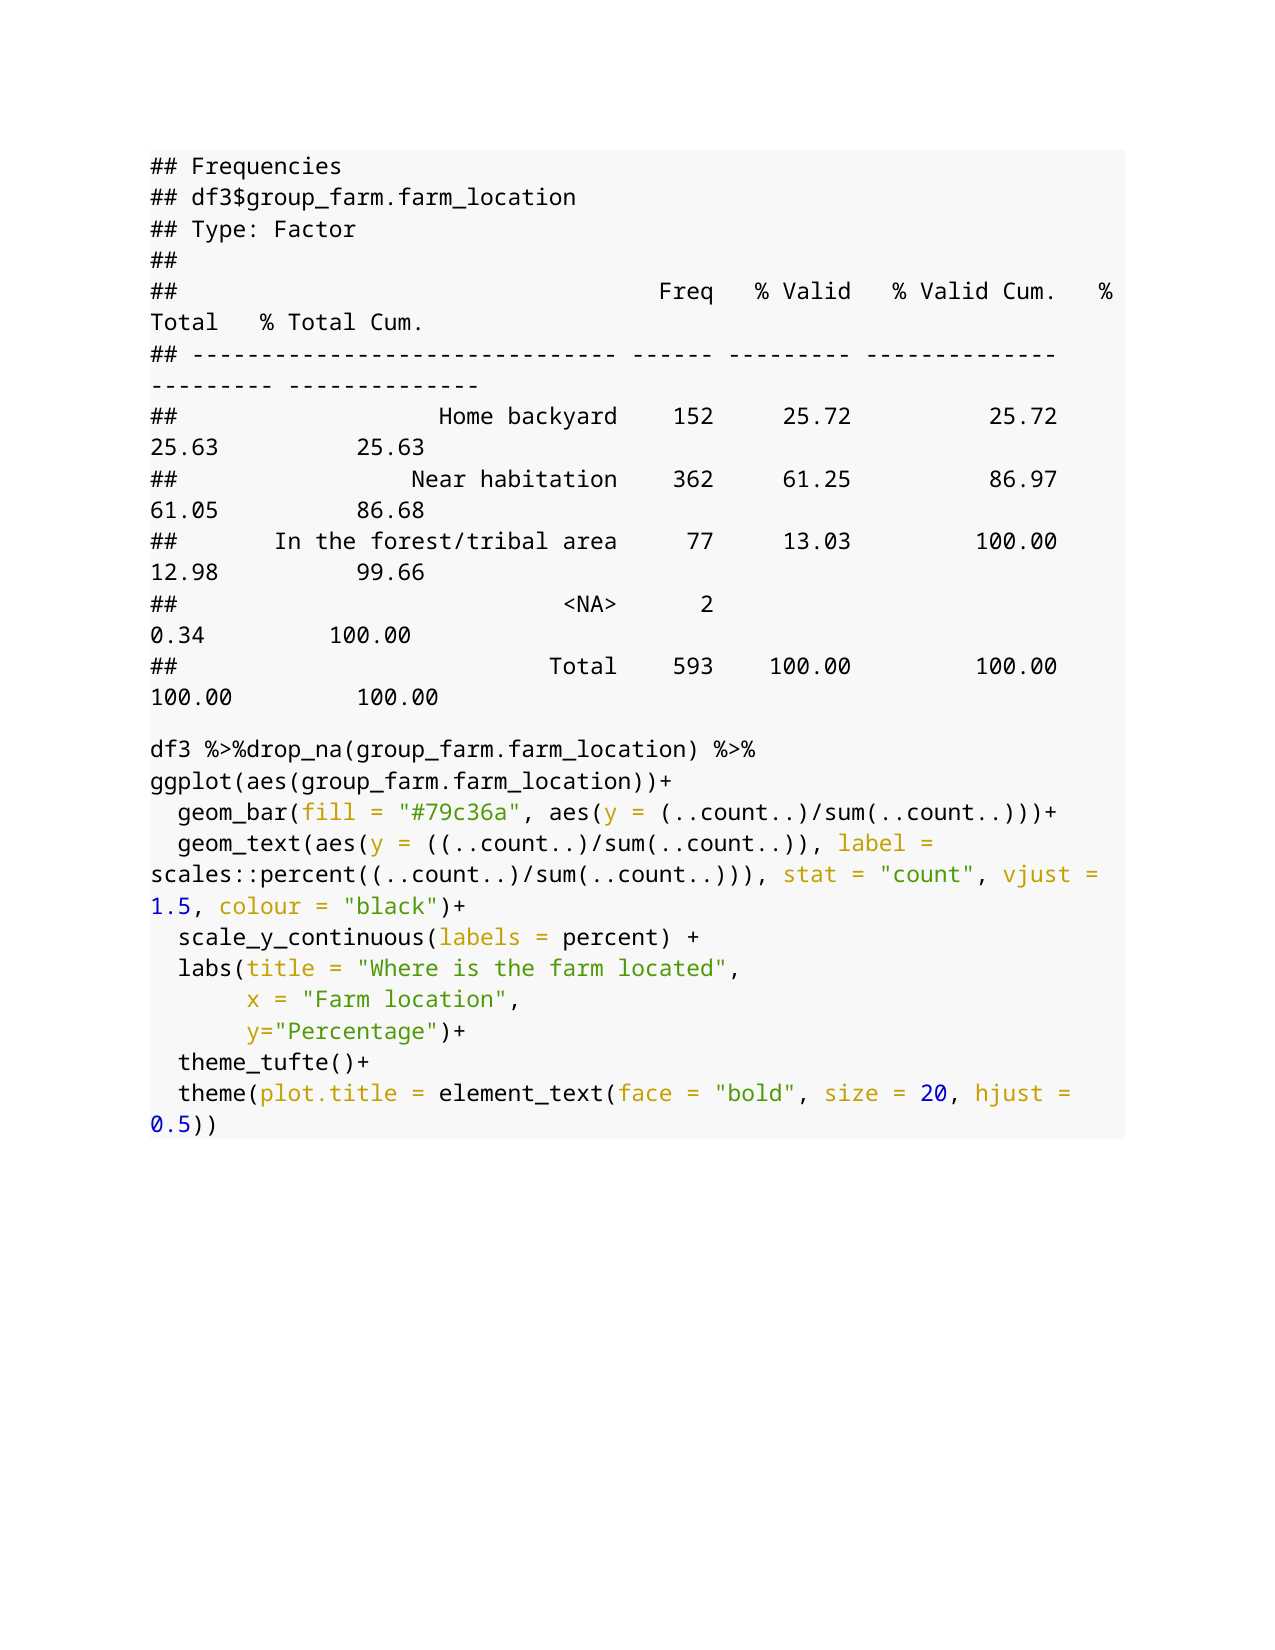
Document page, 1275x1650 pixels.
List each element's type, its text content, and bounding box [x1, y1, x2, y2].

text df3 %>%drop_na(group_farm.farm_location) %>% ggplot(aes(group_farm.farm_location))+ geom_bar(fill = "#79c36a", aes(y = (..count..)/sum(..count..)))+ geom_text(aes(y = ((..count..)/sum(..count..)), label = scales::percent((..count..)/sum(..count..))), stat = "count", vjust = 1.5, colour = "black")+ scale_y_continuous(labels = percent) + labs(title = "Where is the farm located", x = "Farm location", y="Percentage")+ theme_tufte()+ theme(plot.title = element_text(face = "bold", size = 20, hjust = 0.5)) [150, 733, 1125, 1139]
text ## Frequencies ## df3$group_farm.farm_location ## Type: Factor ## ## Freq % Valid % Valid Cum. % Total % Total Cum. ## ------------------------------- ------ --------- -------------- --------- -------------- ## Home backyard 152 25.72 25.72 25.63 25.63 ## Near habitation 362 61.25 86.97 61.05 86.68 ## In the forest/tribal area 77 13.03 100.00 12.98 99.66 ## <NA> 2 0.34 100.00 ## Total 593 100.00 100.00 100.00 100.00 [150, 150, 1125, 712]
